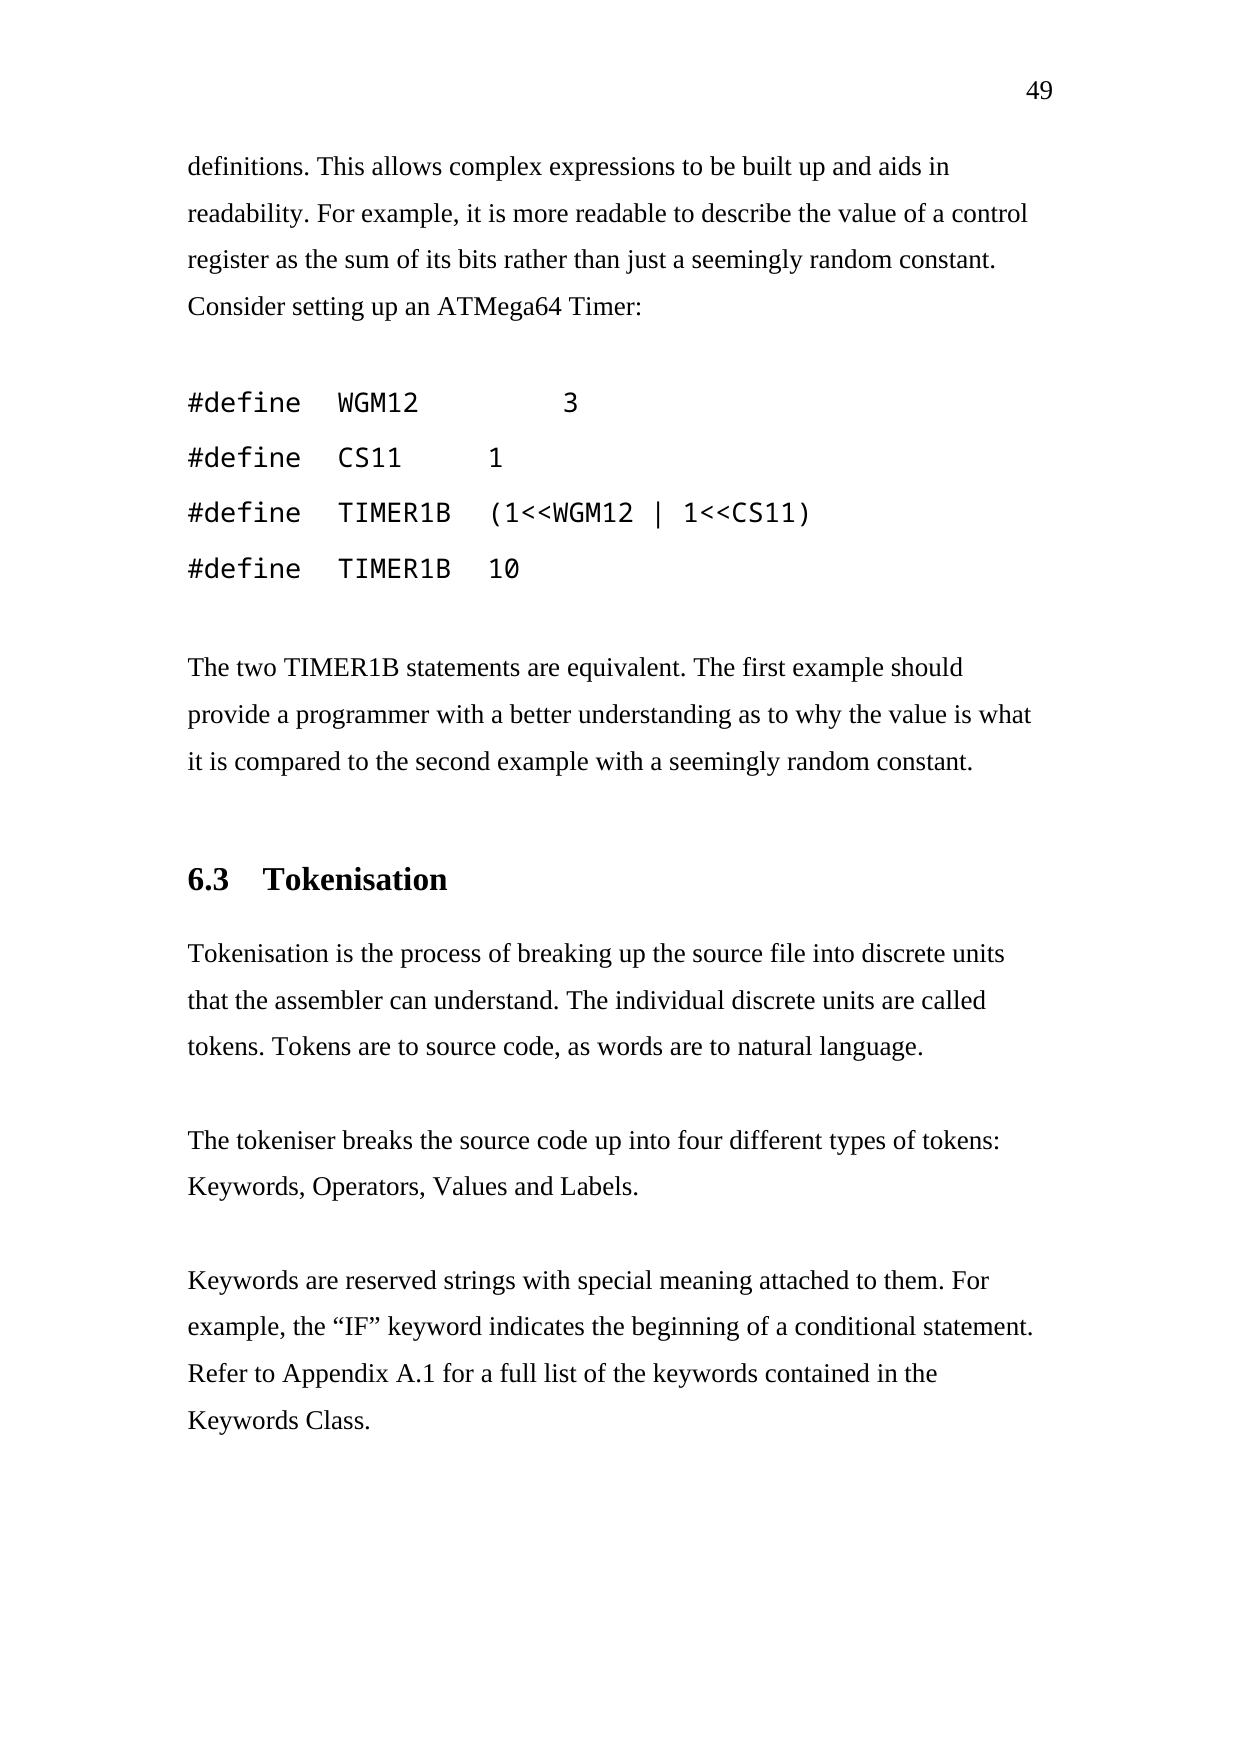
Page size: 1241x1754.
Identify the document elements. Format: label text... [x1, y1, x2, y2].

subtitle Tokenisation [187, 859, 1053, 897]
text The tokeniser breaks the source code up into four different types of tokens: Keywords, Operators, Values and Labels. [187, 1124, 1053, 1202]
text Tokenisation is the process of breaking up the source file into discrete units that the assembler can understand. The individual discrete units are called tokens. Tokens are to source code, as words are to natural language. [187, 937, 1053, 1062]
text Keywords are reserved strings with special meaning attached to them. For example, the “IF” keyword indicates the beginning of a conditional statement. Refer to Appendix A.1 for a full list of the keywords contained in the Keywords Class. [187, 1264, 1053, 1435]
text #define WGM12 3 [187, 383, 1053, 420]
text The two TIMER1B statements are equivalent. The first example should provide a programmer with a better understanding as to why the value is what it is compared to the second example with a seemingly random constant. [187, 651, 1053, 776]
text #define TIMER1B (1<<WGM12 | 1<<CS11) [187, 494, 1053, 531]
text #define CS11 1 [187, 439, 1053, 476]
text #define TIMER1B 10 [187, 549, 1053, 586]
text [187, 150, 1053, 321]
